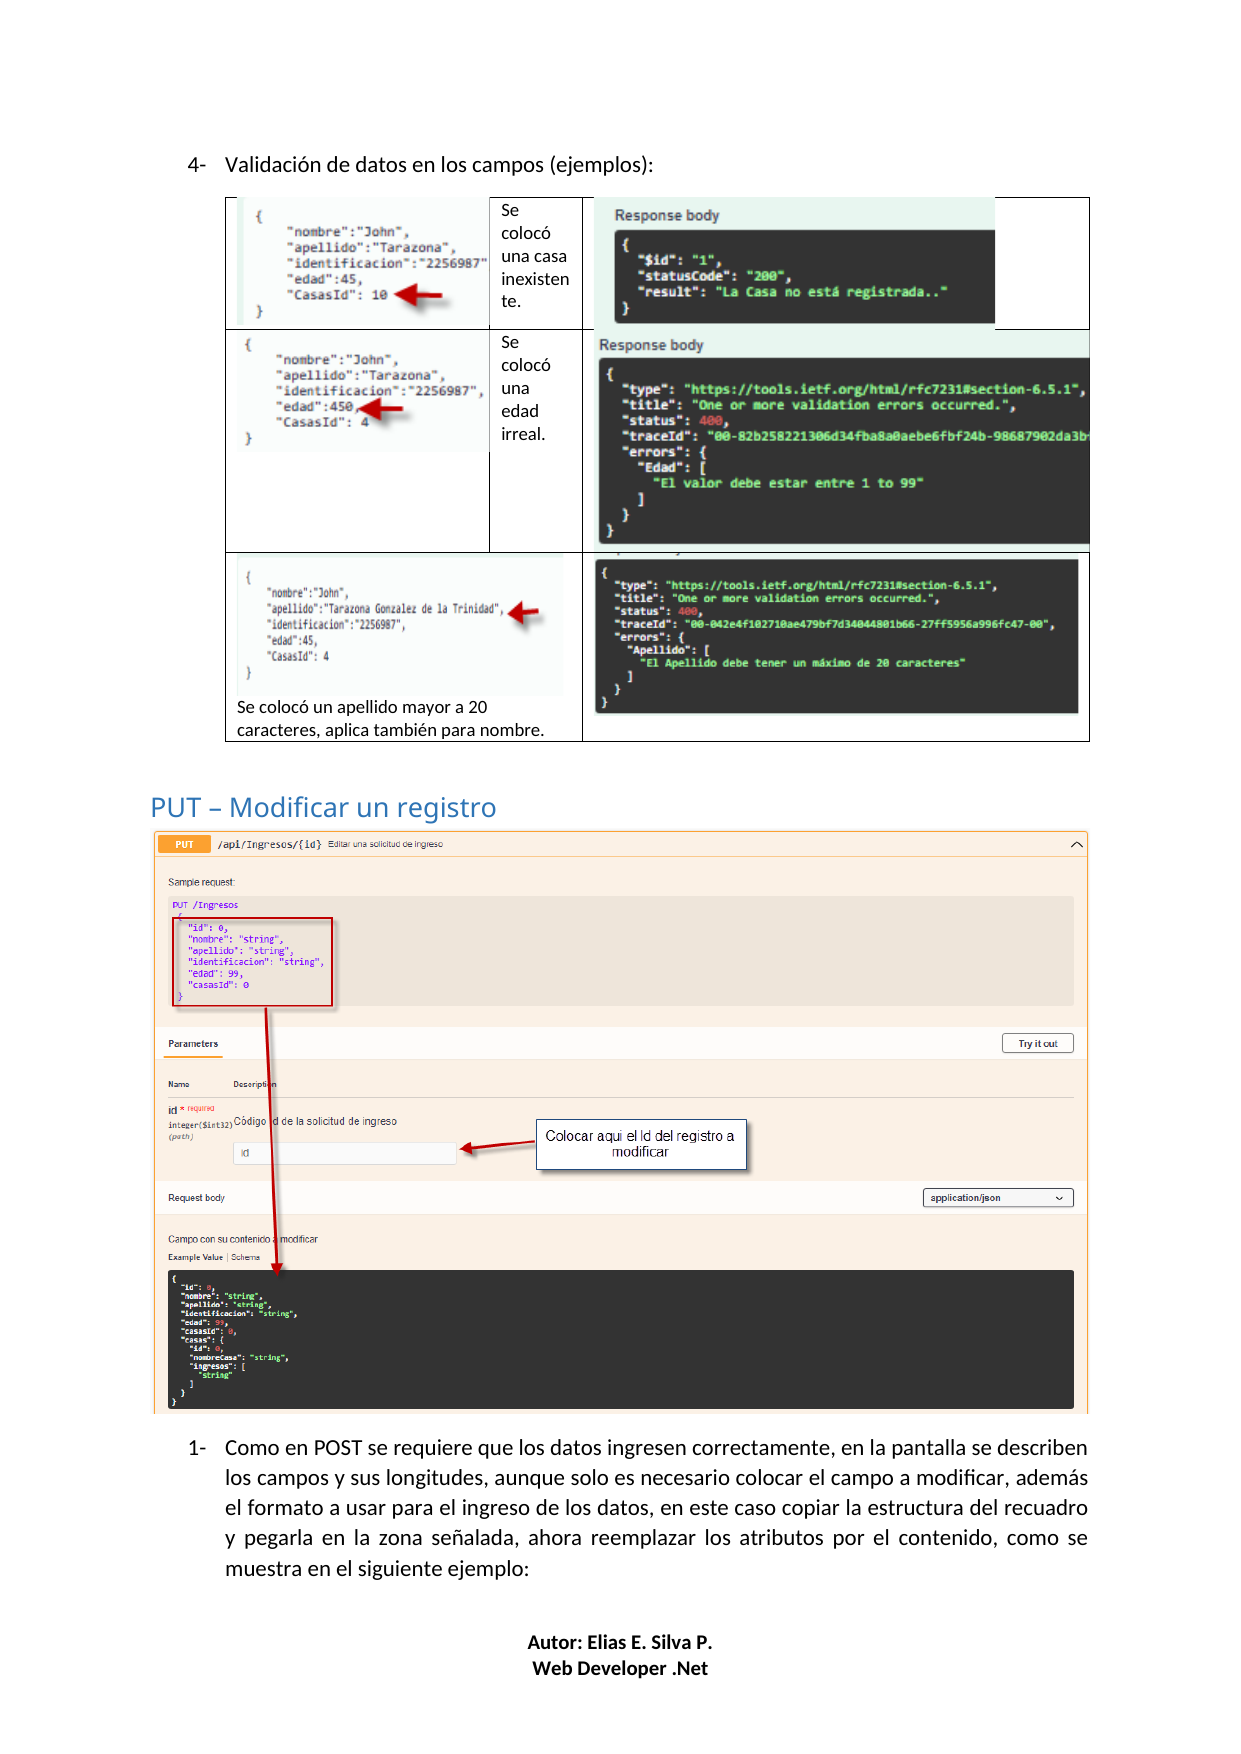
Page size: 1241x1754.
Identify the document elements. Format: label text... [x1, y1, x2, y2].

list Validación de datos en los campos (ejemplos): [187, 150, 1090, 178]
picture [236, 553, 564, 696]
picture [150, 828, 1091, 1414]
table_cell [583, 330, 593, 552]
table_cell [226, 330, 489, 552]
picture [593, 553, 1079, 716]
table_cell [583, 553, 1089, 741]
picture [236, 330, 490, 452]
table_header [996, 198, 1089, 329]
table_cell Se colocó una edad irreal. [490, 330, 582, 552]
table_header Se colocó una casa inexistente. [490, 198, 582, 329]
picture [593, 197, 1090, 552]
table_cell Se colocó un apellido mayor a 20 caracteres, aplica también para nombre. [226, 553, 582, 741]
table_header [583, 198, 593, 329]
subtitle PUT – Modificar un registro [150, 789, 1090, 826]
picture [236, 197, 490, 325]
table_header [226, 198, 489, 329]
list Como en POST se requiere que los datos ingresen correctamente, en la pantalla se describen los campos y sus longitudes, aunque solo es necesario colocar el campo a modificar, además el formato a usar para el ingreso de los datos, en este caso copiar la estructura del recuadro y pegarla en la zona señalada, ahora reemplazar los atributos por el contenido, como se muestra en el siguiente ejemplo: [187, 1433, 1090, 1582]
